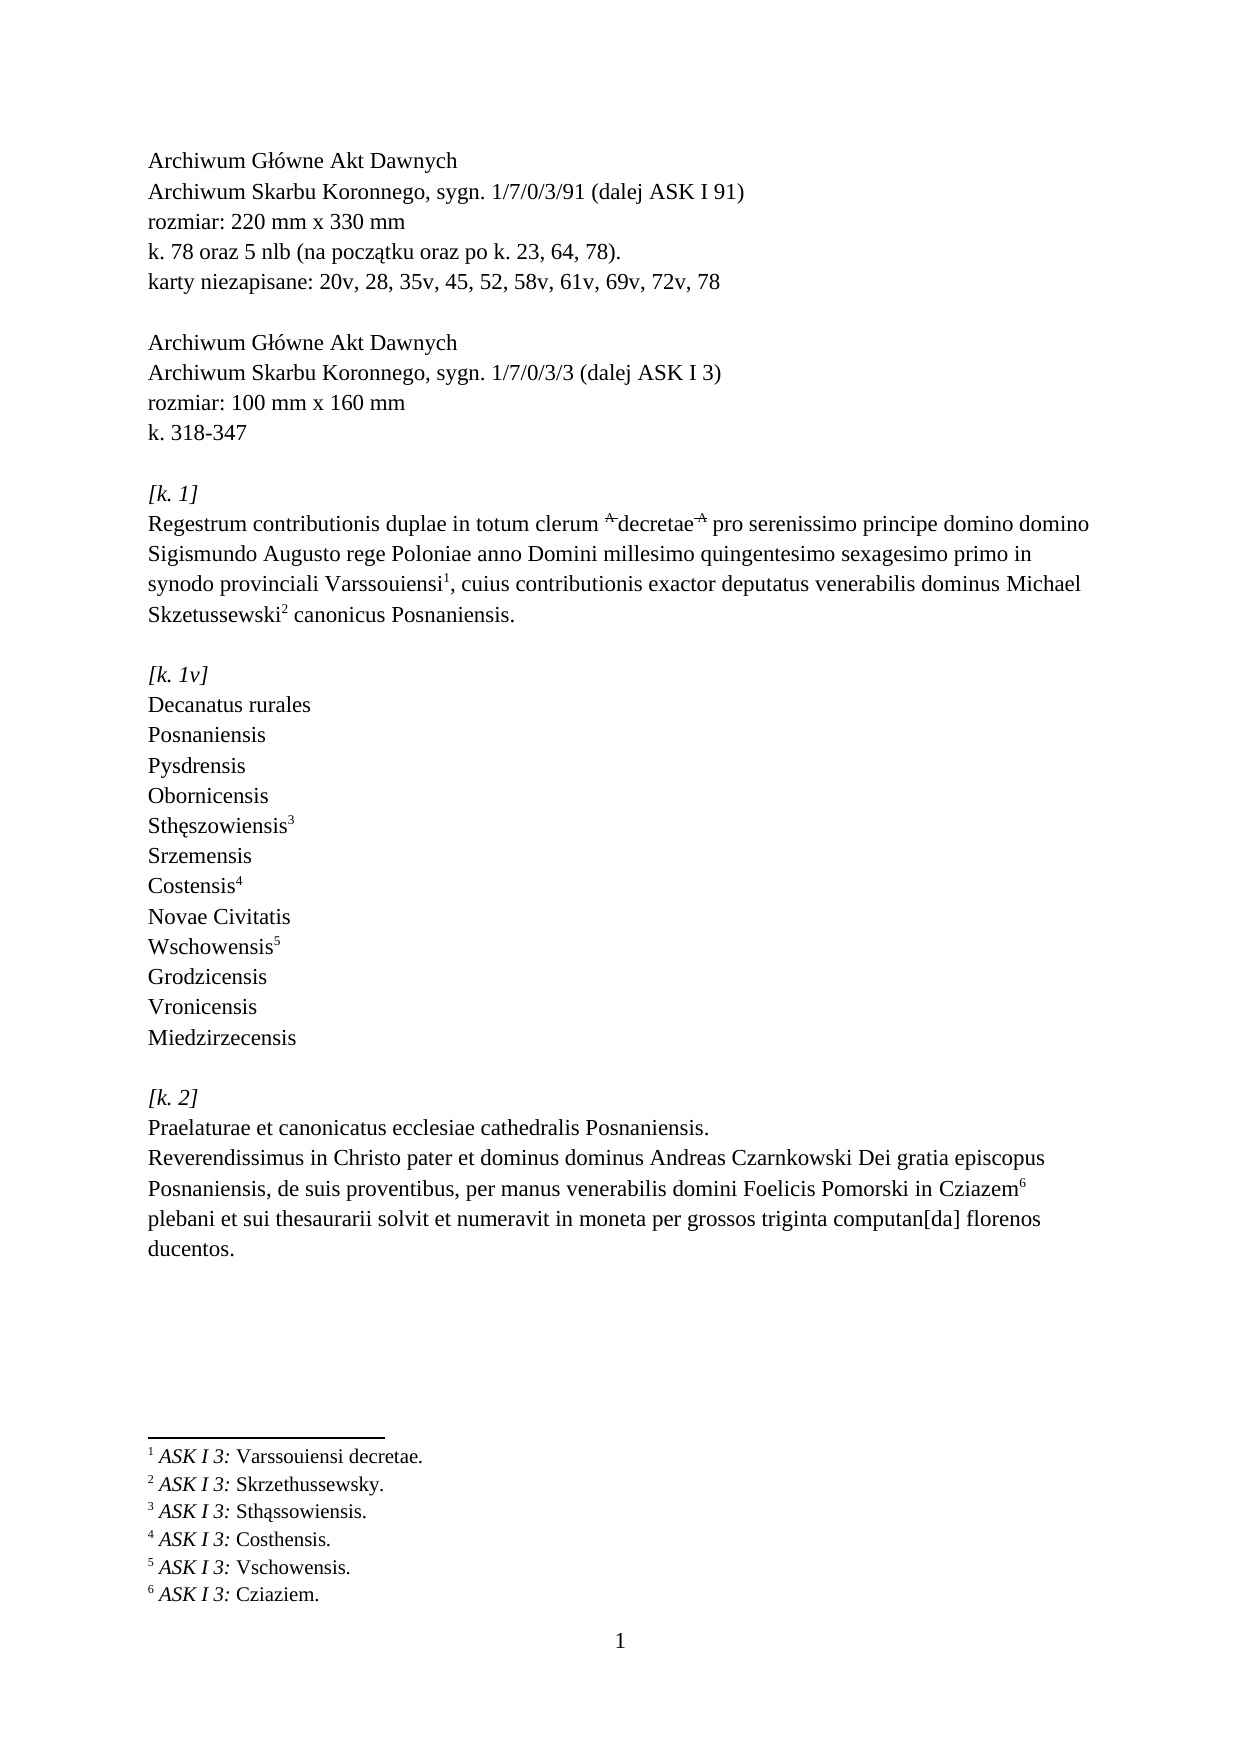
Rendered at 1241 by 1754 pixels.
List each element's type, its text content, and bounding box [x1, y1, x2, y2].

text Vronicensis [148, 993, 1093, 1020]
text Posnaniensis [148, 722, 1093, 748]
text Decanatus rurales [148, 691, 1093, 718]
text karty niezapisane: 20v, 28, 35v, 45, 52, 58v, 61v, 69v, 72v, 78 [148, 268, 1093, 295]
text [k. 2] [148, 1084, 1093, 1110]
text Obornicensis [148, 782, 1093, 808]
text Praelaturae et canonicatus ecclesiae cathedralis Posnaniensis. [148, 1114, 1093, 1141]
text Novae Civitatis [148, 903, 1093, 929]
text Costensis [148, 873, 1093, 899]
text rozmiar: 220 mm x 330 mm [148, 208, 1093, 234]
text k. 78 oraz 5 nlb (na początku oraz po k. 23, 64, 78). [148, 238, 1093, 264]
text k. 318-347 [148, 419, 1093, 446]
text Miedzirzecensis [148, 1024, 1093, 1050]
text Pysdrensis [148, 752, 1093, 778]
text Archiwum Skarbu Koronnego, sygn. 1/7/0/3/3 (dalej ASK I 3) [148, 359, 1093, 385]
text Reverendissimus in Christo pater et dominus dominus Andreas Czarnkowski Dei gratia episcopus Posnaniensis, de suis proventibus, per manus venerabilis domini Foelicis Pomorski in Cziazem plebani et sui thesaurarii solvit et numeravit in moneta per grossos triginta computan[da] florenos ducentos. [148, 1144, 1093, 1261]
text Grodzicensis [148, 963, 1093, 989]
text Srzemensis [148, 842, 1093, 869]
text Archiwum Główne Akt Dawnych [148, 148, 1093, 174]
text Regestrum contributionis duplae in totum clerum A decretae A pro serenissimo principe domino domino Sigismundo Augusto rege Poloniae anno Domini millesimo quingentesimo sexagesimo primo in synodo provinciali Varssouiensi, cuius contributionis exactor deputatus venerabilis dominus Michael Skzetussewski canonicus Posnaniensis. [148, 510, 1093, 627]
text rozmiar: 100 mm x 160 mm [148, 389, 1093, 416]
text Sthęszowiensis [148, 812, 1093, 838]
text [k. 1] [148, 480, 1093, 506]
text Wschowensis [148, 933, 1093, 959]
text Archiwum Skarbu Koronnego, sygn. 1/7/0/3/91 (dalej ASK I 91) [148, 178, 1093, 204]
text Archiwum Główne Akt Dawnych [148, 329, 1093, 355]
text [k. 1v] [148, 661, 1093, 687]
